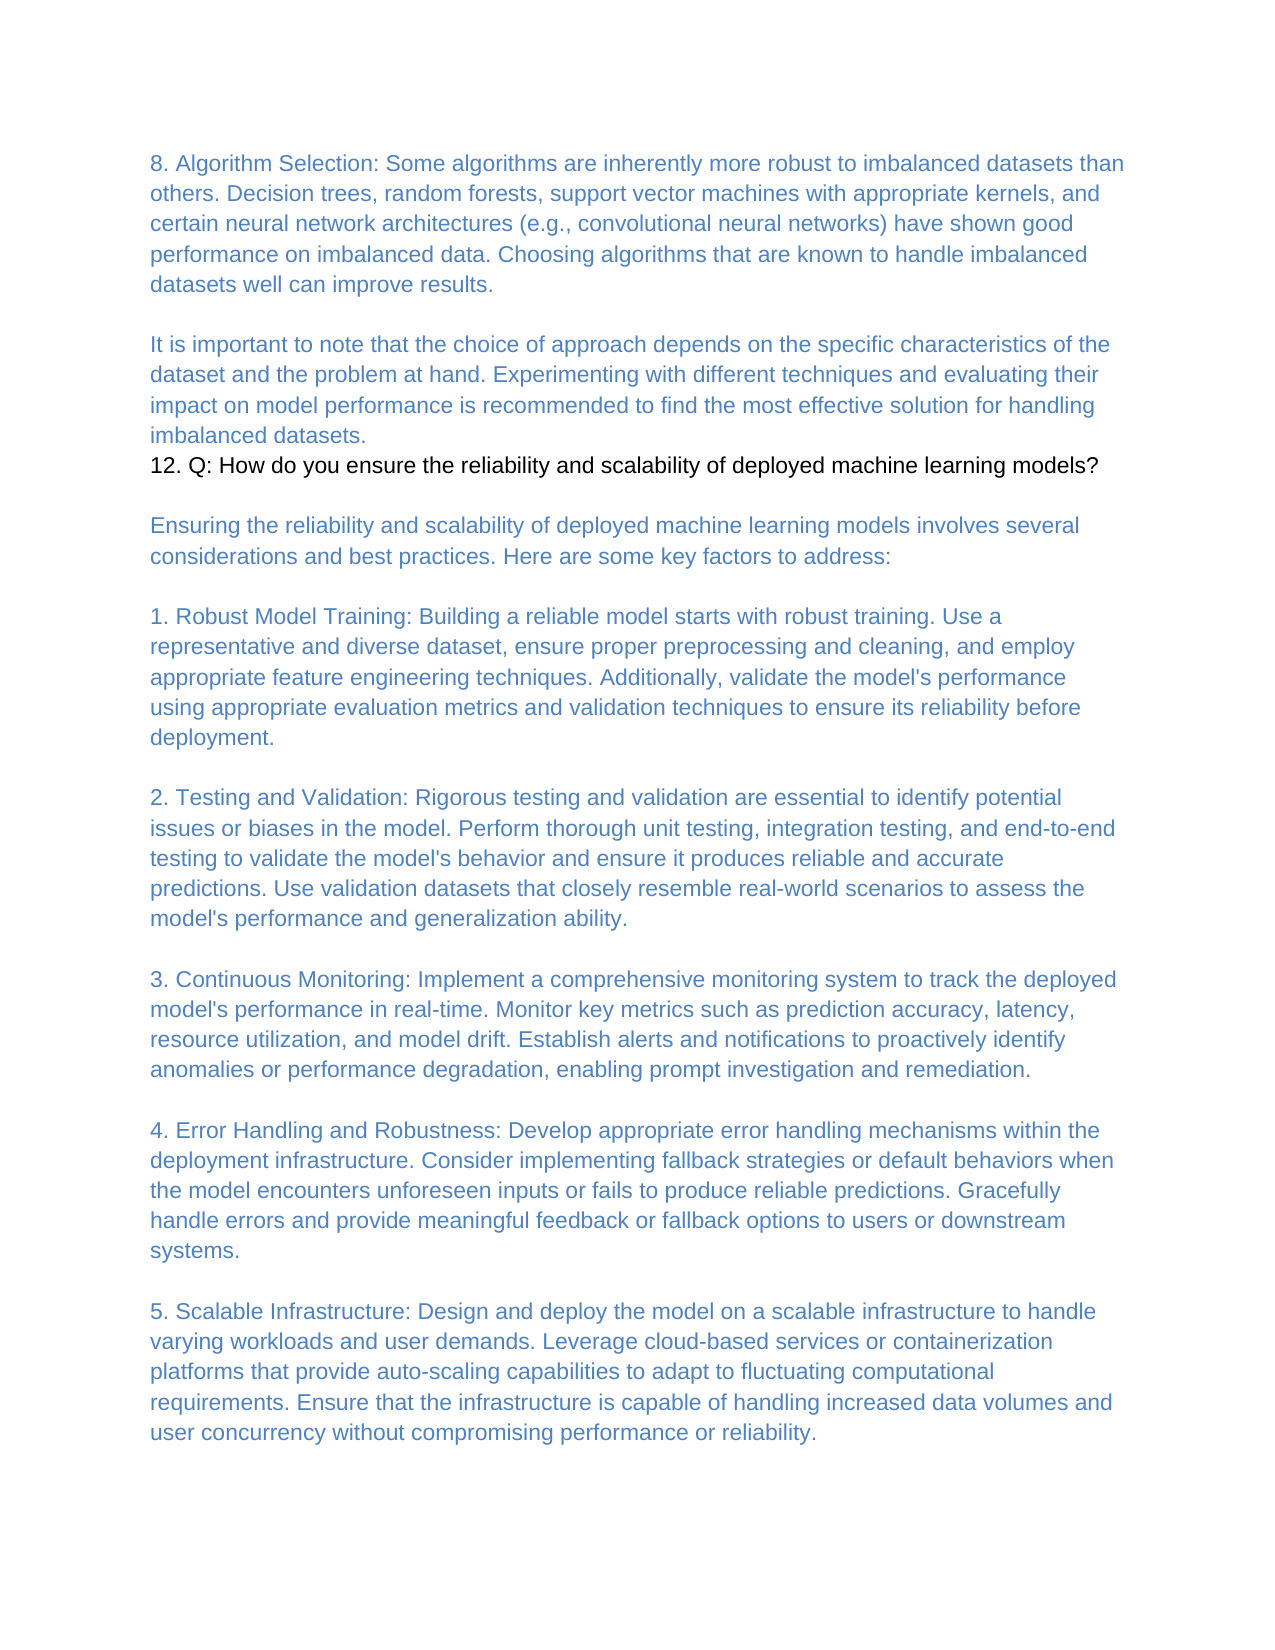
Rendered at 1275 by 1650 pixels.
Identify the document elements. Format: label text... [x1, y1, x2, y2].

text 12. Q: How do you ensure the reliability and scalability of deployed machine learning models? [150, 452, 1125, 478]
text Ensuring the reliability and scalability of deployed machine learning models involves several considerations and best practices. Here are some key factors to address: [150, 512, 1125, 569]
text 2. Testing and Validation: Rigorous testing and validation are essential to identify potential issues or biases in the model. Perform thorough unit testing, integration testing, and end-to-end testing to validate the model's behavior and ensure it produces reliable and accurate predictions. Use validation datasets that closely resemble real-world scenarios to assess the model's performance and generalization ability. [150, 784, 1125, 932]
text 1. Robust Model Training: Building a reliable model starts with robust training. Use a representative and diverse dataset, ensure proper preprocessing and cleaning, and employ appropriate feature engineering techniques. Additionally, validate the model's performance using appropriate evaluation metrics and validation techniques to ensure its reliability before deployment. [150, 603, 1125, 750]
text 5. Scalable Infrastructure: Design and deploy the model on a scalable infrastructure to handle varying workloads and user demands. Leverage cloud-based services or containerization platforms that provide auto-scaling capabilities to adapt to fluctuating computational requirements. Ensure that the infrastructure is capable of handling increased data volumes and user concurrency without compromising performance or reliability. [150, 1298, 1125, 1445]
text 4. Error Handling and Robustness: Develop appropriate error handling mechanisms within the deployment infrastructure. Consider implementing fallback strategies or default behaviors when the model encounters unforeseen inputs or fails to produce reliable predictions. Gracefully handle errors and provide meaningful feedback or fallback options to users or downstream systems. [150, 1117, 1125, 1264]
text 3. Continuous Monitoring: Implement a comprehensive monitoring system to track the deployed model's performance in real-time. Monitor key metrics such as prediction accuracy, latency, resource utilization, and model drift. Establish alerts and notifications to proactively identify anomalies or performance degradation, enabling prompt investigation and remediation. [150, 966, 1125, 1083]
text It is important to note that the choice of approach depends on the specific characteristics of the dataset and the problem at hand. Experimenting with different techniques and evaluating their impact on model performance is recommended to find the most effective solution for handling imbalanced datasets. [150, 331, 1125, 448]
text 8. Algorithm Selection: Some algorithms are inherently more robust to imbalanced datasets than others. Decision trees, random forests, support vector machines with appropriate kernels, and certain neural network architectures (e.g., convolutional neural networks) have shown good performance on imbalanced data. Choosing algorithms that are known to handle imbalanced datasets well can improve results. [150, 150, 1125, 297]
